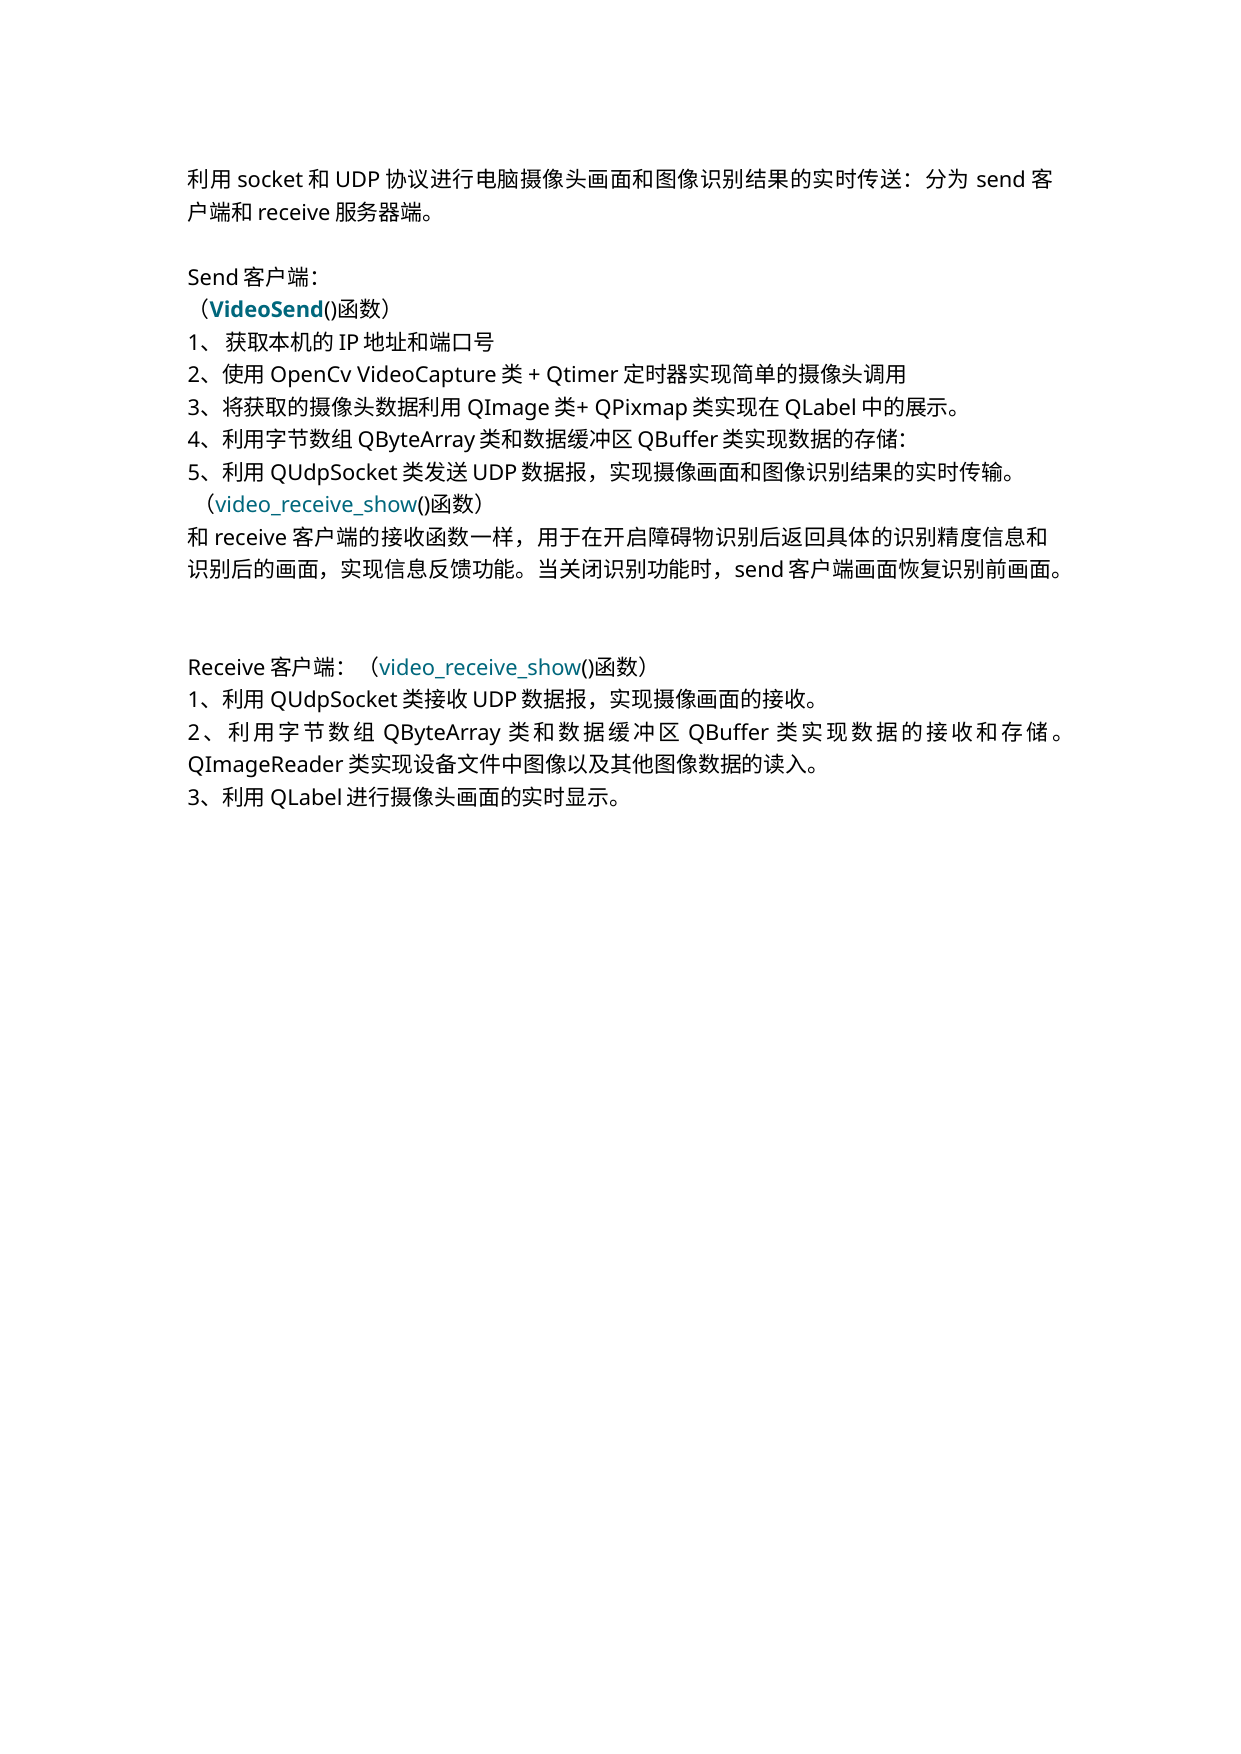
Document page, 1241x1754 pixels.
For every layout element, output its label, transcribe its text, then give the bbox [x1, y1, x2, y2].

list 获取本机的IP地址和端口号 [187, 324, 1053, 357]
text Send客户端： [187, 259, 1053, 292]
text 3、利用QLabel进行摄像头画面的实时显示。 [187, 779, 1053, 812]
text 2、利用字节数组QByteArray类和数据缓冲区QBuffer类实现数据的接收和存储。QImageReader类实现设备文件中图像以及其他图像数据的读入。 [187, 714, 1053, 779]
text 和receive客户端的接收函数一样，用于在开启障碍物识别后返回具体的识别精度信息和识别后的画面，实现信息反馈功能。当关闭识别功能时，send客户端画面恢复识别前画面。 [187, 519, 1053, 584]
text 4、利用字节数组QByteArray类和数据缓冲区QBuffer类实现数据的存储： [187, 422, 1053, 454]
text Receive客户端：（video_receive_show()函数） [187, 649, 1053, 682]
text 2、使用OpenCv VideoCapture类 + Qtimer定时器实现简单的摄像头调用 [187, 357, 1053, 389]
text （video_receive_show()函数） [187, 487, 1053, 519]
text 1、利用QUdpSocket类接收UDP数据报，实现摄像画面的接收。 [187, 682, 1053, 714]
text 利用socket和UDP协议进行电脑摄像头画面和图像识别结果的实时传送：分为send客户端和receive服务器端。 [187, 162, 1053, 227]
text （VideoSend()函数） [187, 292, 1053, 324]
text 3、将获取的摄像头数据利用QImage类+ QPixmap类实现在QLabel中的展示。 [187, 389, 1053, 422]
text 5、利用QUdpSocket类发送UDP数据报，实现摄像画面和图像识别结果的实时传输。 [187, 454, 1053, 487]
